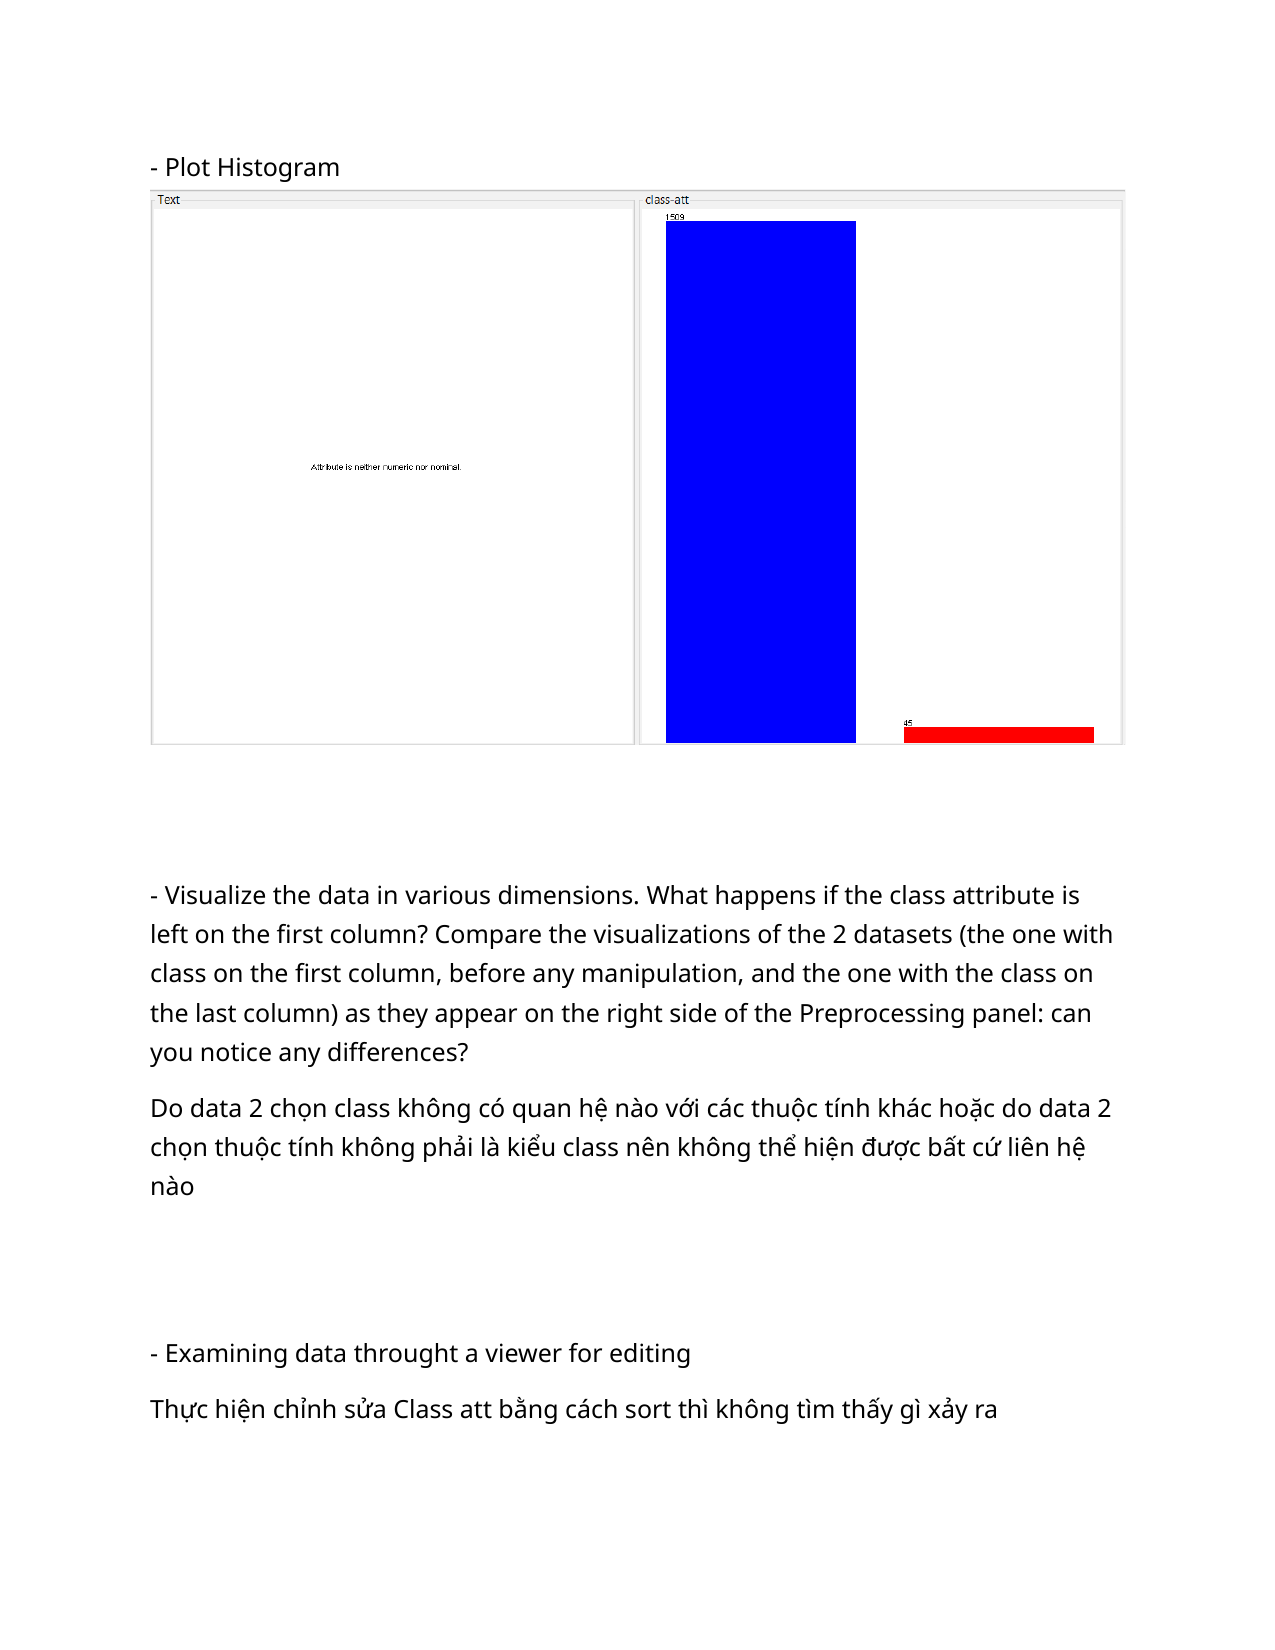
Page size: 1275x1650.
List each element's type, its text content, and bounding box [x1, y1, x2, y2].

text - Plot Histogram [150, 150, 1125, 189]
text Thực hiện chỉnh sửa Class att bằng cách sort thì không tìm thấy gì xảy ra [150, 1392, 1125, 1426]
text - Visualize the data in various dimensions. What happens if the class attribute is left on the first column? Compare the visualizations of the 2 datasets (the one with class on the first column, before any manipulation, and the one with the class on the last column) as they appear on the right side of the Preprocessing panel: can you notice any differences? [150, 878, 1125, 1068]
text Do data 2 chọn class không có quan hệ nào với các thuộc tính khác hoặc do data 2 chọn thuộc tính không phải là kiểu class nên không thể hiện được bất cứ liên hệ nào [150, 1090, 1125, 1203]
picture [150, 189, 1125, 745]
text - Examining data throught a viewer for editing [150, 1336, 1125, 1370]
